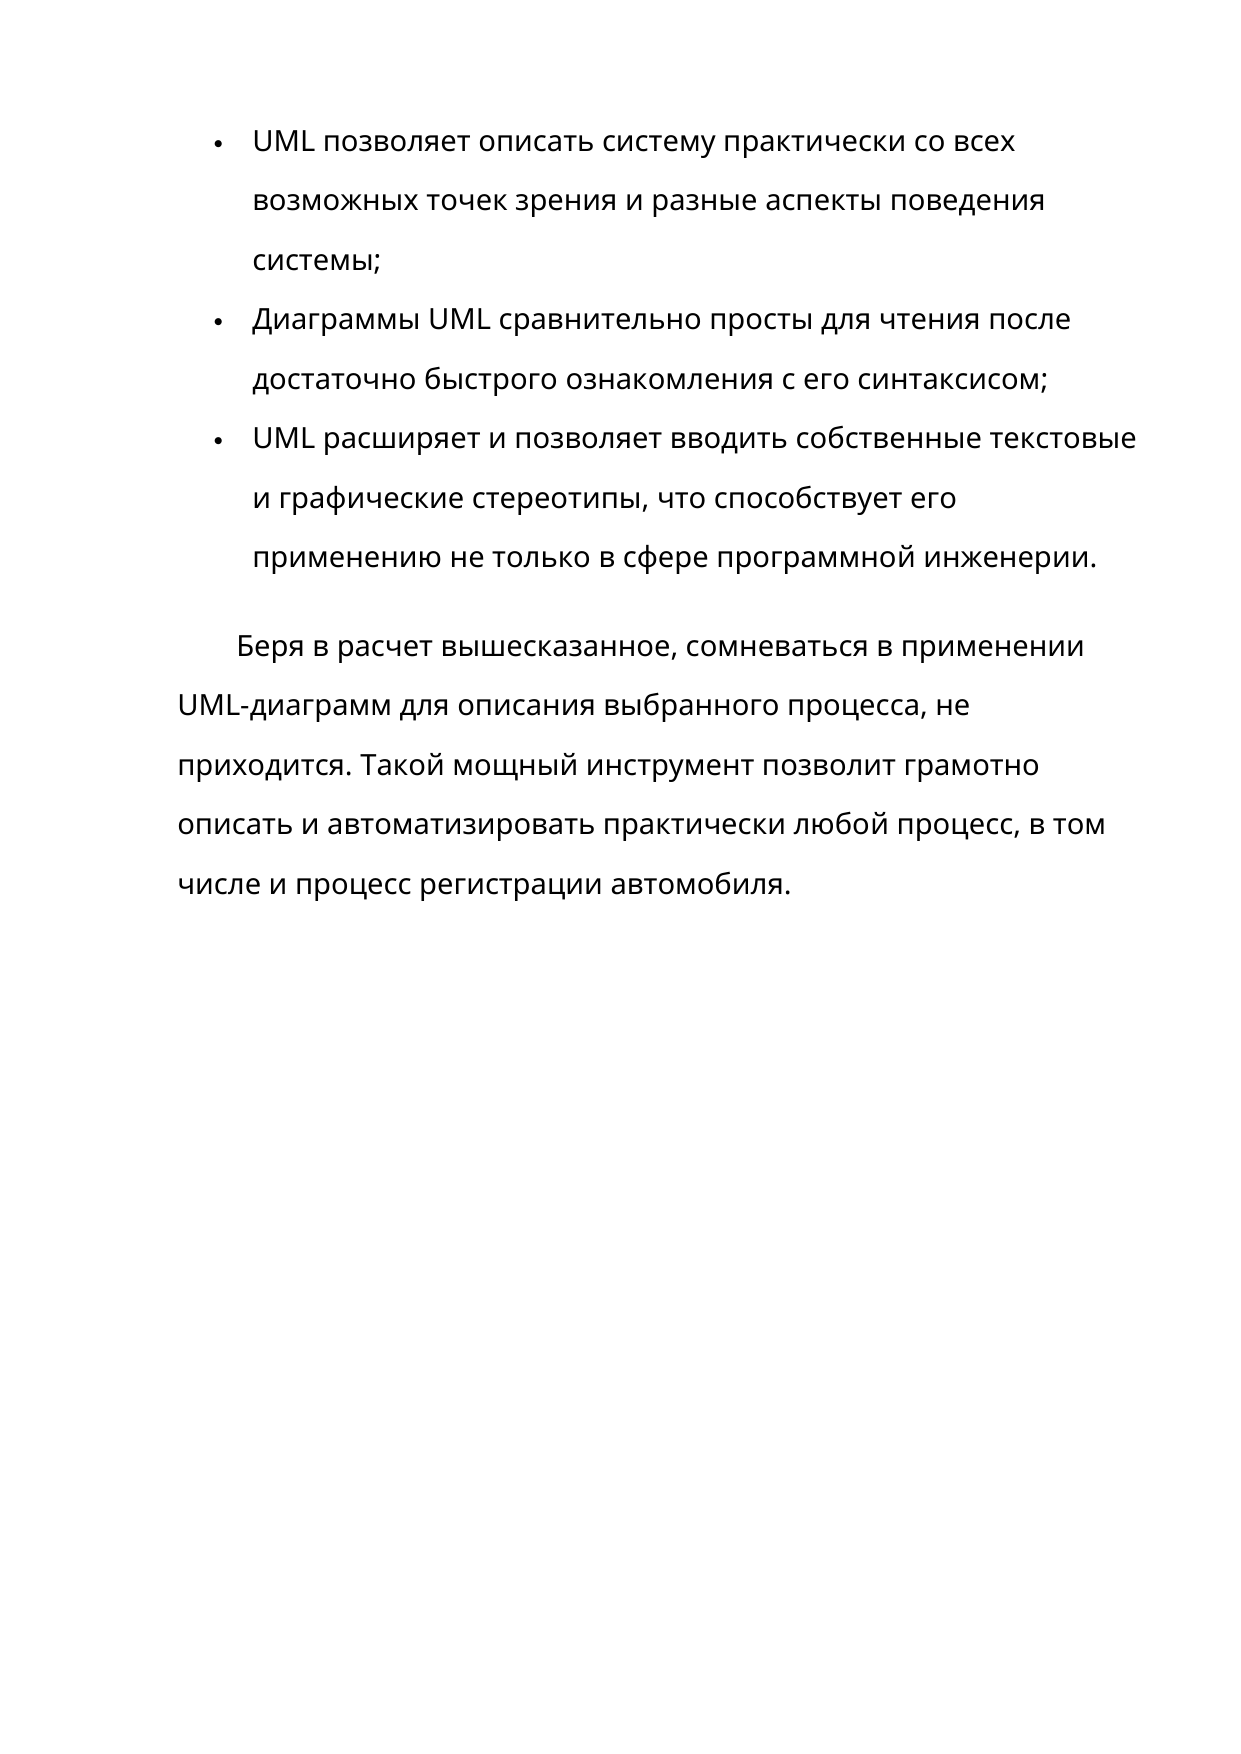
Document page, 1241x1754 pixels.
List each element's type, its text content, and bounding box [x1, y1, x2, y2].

list UML позволяет описать систему практически со всех возможных точек зрения и разные аспекты поведения системы; [214, 120, 1152, 279]
text Беря в расчет вышесказанное, сомневаться в применении UML-диаграмм для описания выбранного процесса, не приходится. Такой мощный инструмент позволит грамотно описать и автоматизировать практически любой процесс, в том числе и процесс регистрации автомобиля. [177, 683, 1152, 961]
list Диаграммы UML сравнительно просты для чтения после достаточно быстрого ознакомления с его синтаксисом; [214, 328, 1152, 427]
list UML расширяет и позволяет вводить собственные текстовые и графические стереотипы, что способствует его применению не только в сфере программной инженерии. [214, 476, 1152, 634]
